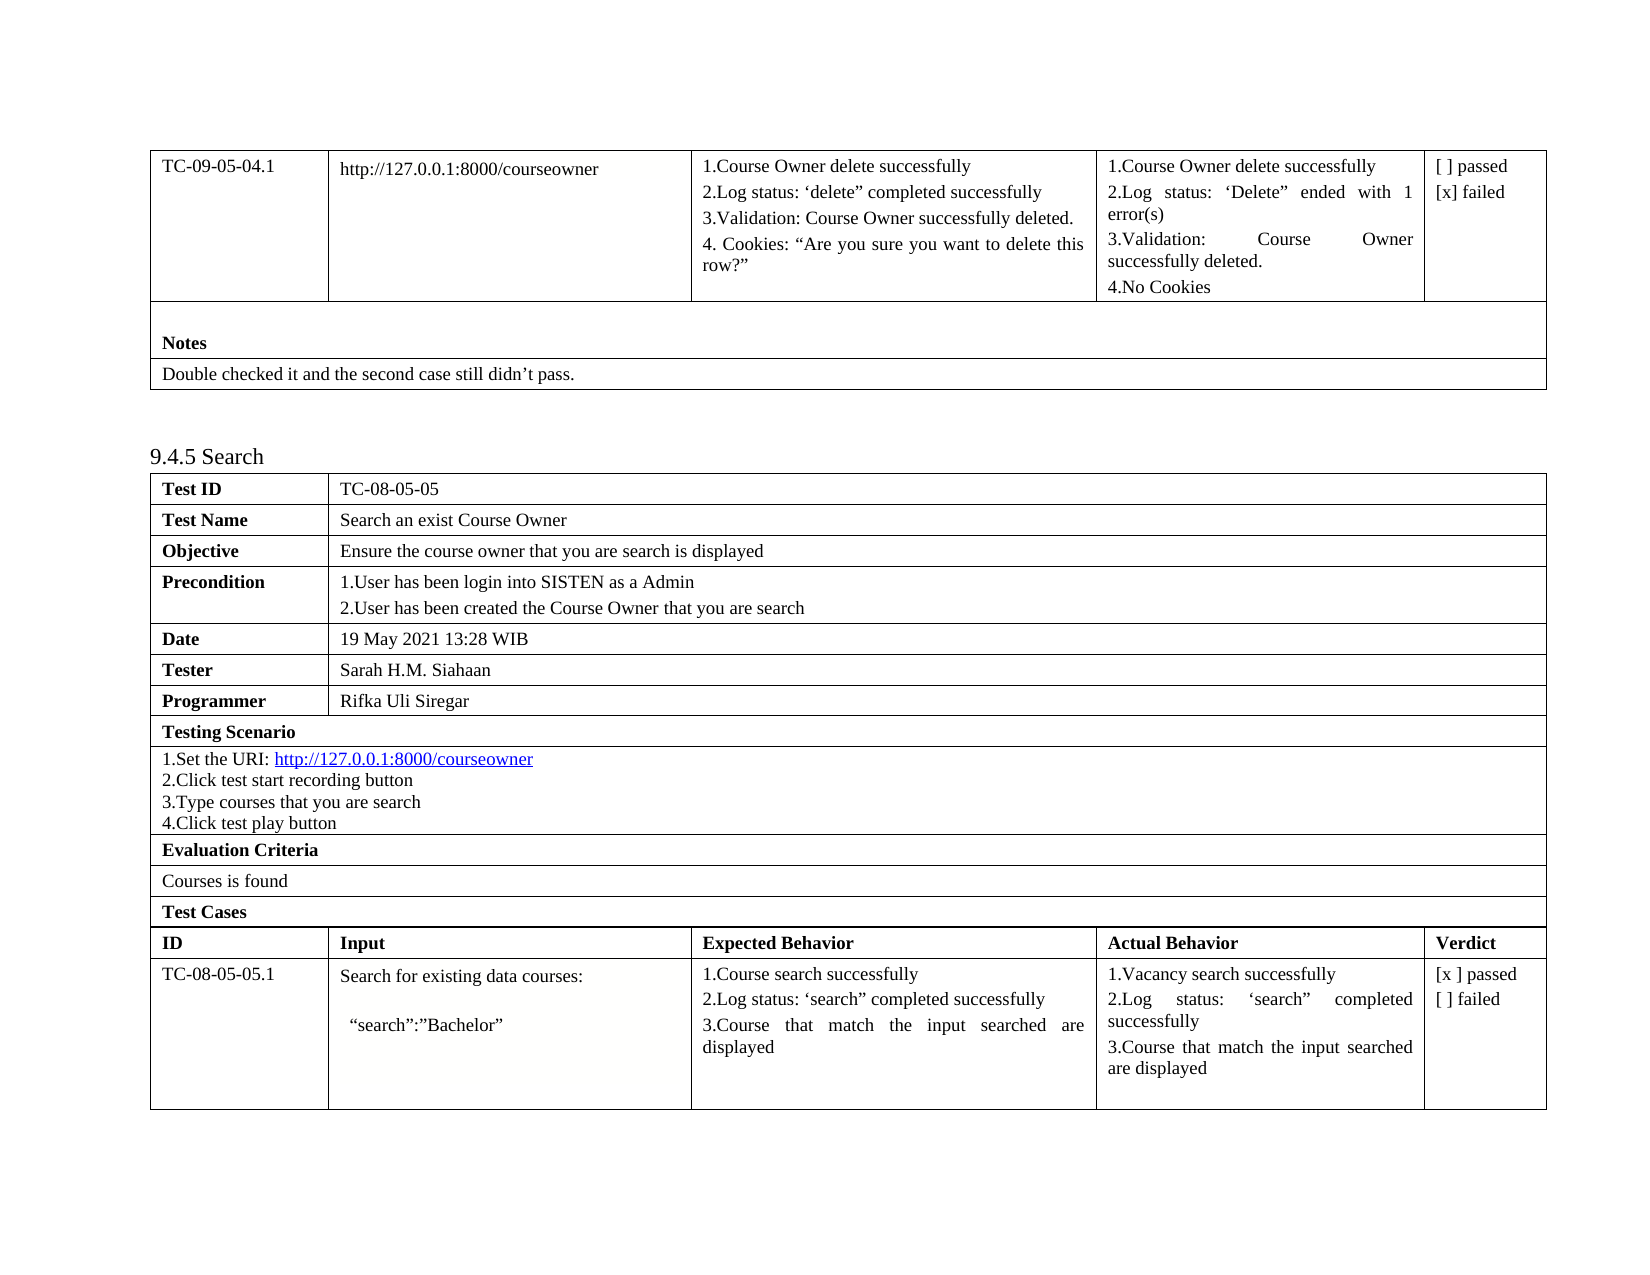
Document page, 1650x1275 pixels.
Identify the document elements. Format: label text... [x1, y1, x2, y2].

table_cell 1.Vacancy search successfully 2.Log status: ‘search” completed successfully 3.Course that match the input searched are displayed [1097, 959, 1424, 1109]
table_cell Actual Behavior [1097, 928, 1424, 957]
table_cell Test Cases [151, 897, 1546, 926]
table_cell Courses is found [151, 866, 1546, 896]
table_cell Ensure the course owner that you are search is displayed [329, 536, 1546, 566]
subtitle 9.4.5 Search [150, 443, 1500, 469]
table_cell Verdict [1425, 928, 1546, 957]
table_cell Tester [151, 655, 328, 684]
table_cell Test Name [151, 505, 328, 535]
table_cell Double checked it and the second case still didn’t pass. [151, 359, 1546, 389]
table_cell Programmer [151, 686, 328, 715]
table_cell Search for existing data courses: “search”:”Bachelor” [329, 959, 691, 1109]
table_cell TC-09-05-04.1 [151, 151, 328, 301]
table_cell 1.Course search successfully 2.Log status: ‘search” completed successfully 3.Course that match the input searched are displayed [692, 959, 1096, 1109]
table_cell Evaluation Criteria [151, 835, 1546, 864]
table_cell 1.Course Owner delete successfully 2.Log status: ‘Delete” ended with 1 error(s) 3.Validation: Course Owner successfully deleted. 4.No Cookies [1097, 151, 1424, 301]
table_cell TC-08-05-05.1 [151, 959, 328, 1109]
table_cell Search an exist Course Owner [329, 505, 1546, 535]
table_cell Notes [151, 302, 1546, 358]
table_cell Input [329, 928, 691, 957]
table_cell 1.Course Owner delete successfully 2.Log status: ‘delete” completed successfully 3.Validation: Course Owner successfully deleted. 4. Cookies: “Are you sure you want to delete this row?” [692, 151, 1096, 301]
table_cell Objective [151, 536, 328, 566]
table_header TC-08-05-05 [329, 474, 1546, 504]
table_cell Expected Behavior [692, 928, 1096, 957]
table_cell Rifka Uli Siregar [329, 686, 1546, 715]
table_cell Testing Scenario [151, 716, 1546, 746]
table_cell 1.User has been login into SISTEN as a Admin 2.User has been created the Course Owner that you are search [329, 567, 1546, 623]
table_cell [ ] passed [x] failed [1425, 151, 1546, 301]
table_cell 1.Set the URI: http://127.0.0.1:8000/courseowner 2.Click test start recording button 3.Type courses that you are search 4.Click test play button [151, 747, 1546, 834]
table_cell Sarah H.M. Siahaan [329, 655, 1546, 684]
table_cell http://127.0.0.1:8000/courseowner [329, 151, 691, 301]
table_header Test ID [151, 474, 328, 504]
table_cell 19 May 2021 13:28 WIB [329, 624, 1546, 653]
table_cell Precondition [151, 567, 328, 623]
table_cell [1425, 959, 1546, 1109]
table_cell ID [151, 928, 328, 957]
table_cell Date [151, 624, 328, 653]
